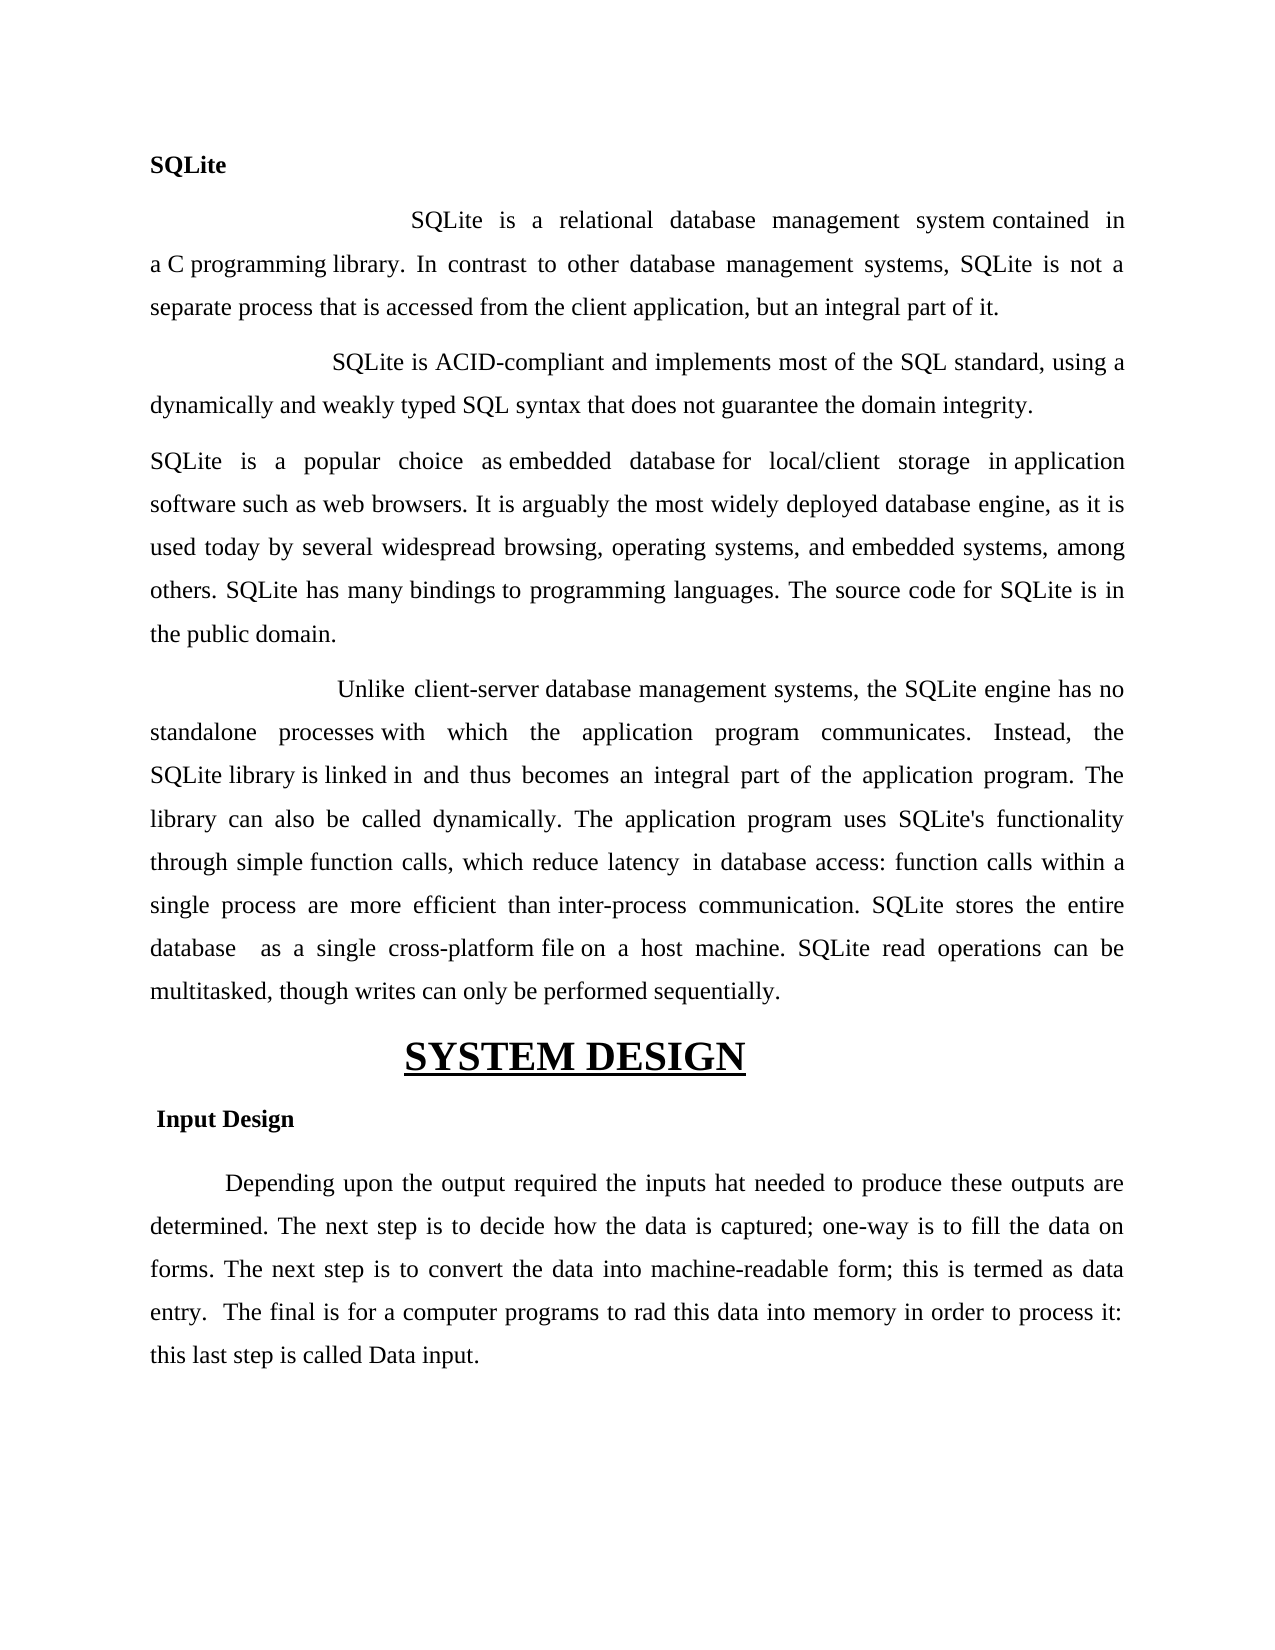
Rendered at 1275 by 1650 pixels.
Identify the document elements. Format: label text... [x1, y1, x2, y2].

text Input Design [150, 1104, 1125, 1132]
text SQLite is ACID-compliant and implements most of the SQL standard, using a dynamically and weakly typed SQL syntax that does not guarantee the domain integrity. [150, 347, 1125, 419]
text SQLite is a popular choice as embedded database for local/client storage in application software such as web browsers. It is arguably the most widely deployed database engine, as it is used today by several widespread browsing, operating systems, and embedded systems, among others. SQLite has many bindings to programming languages. The source code for SQLite is in the public domain. [150, 446, 1125, 647]
text Depending upon the output required the inputs hat needed to produce these outputs are determined. The next step is to decide how the data is captured; one-way is to fill the data on forms. The next step is to convert the data into machine-readable form; this is termed as data entry. The final is for a computer programs to rad this data into memory in order to process it: this last step is called Data input. [150, 1168, 1125, 1369]
text SQLite [150, 150, 1125, 179]
text SQLite is a relational database management system contained in a C programming library. In contrast to other database management systems, SQLite is not a separate process that is accessed from the client application, but an integral part of it. [150, 206, 1125, 321]
text Unlike client-server database management systems, the SQLite engine has no standalone processes with which the application program communicates. Instead, the SQLite library is linked in and thus becomes an integral part of the application program. The library can also be called dynamically. The application program uses SQLite's functionality through simple function calls, which reduce latency in database access: function calls within a single process are more efficient than inter-process communication. SQLite stores the entire database as a single cross-platform file on a host machine. SQLite read operations can be multitasked, though writes can only be performed sequentially. [150, 674, 1125, 1005]
text SYSTEM DESIGN [150, 1032, 1125, 1080]
